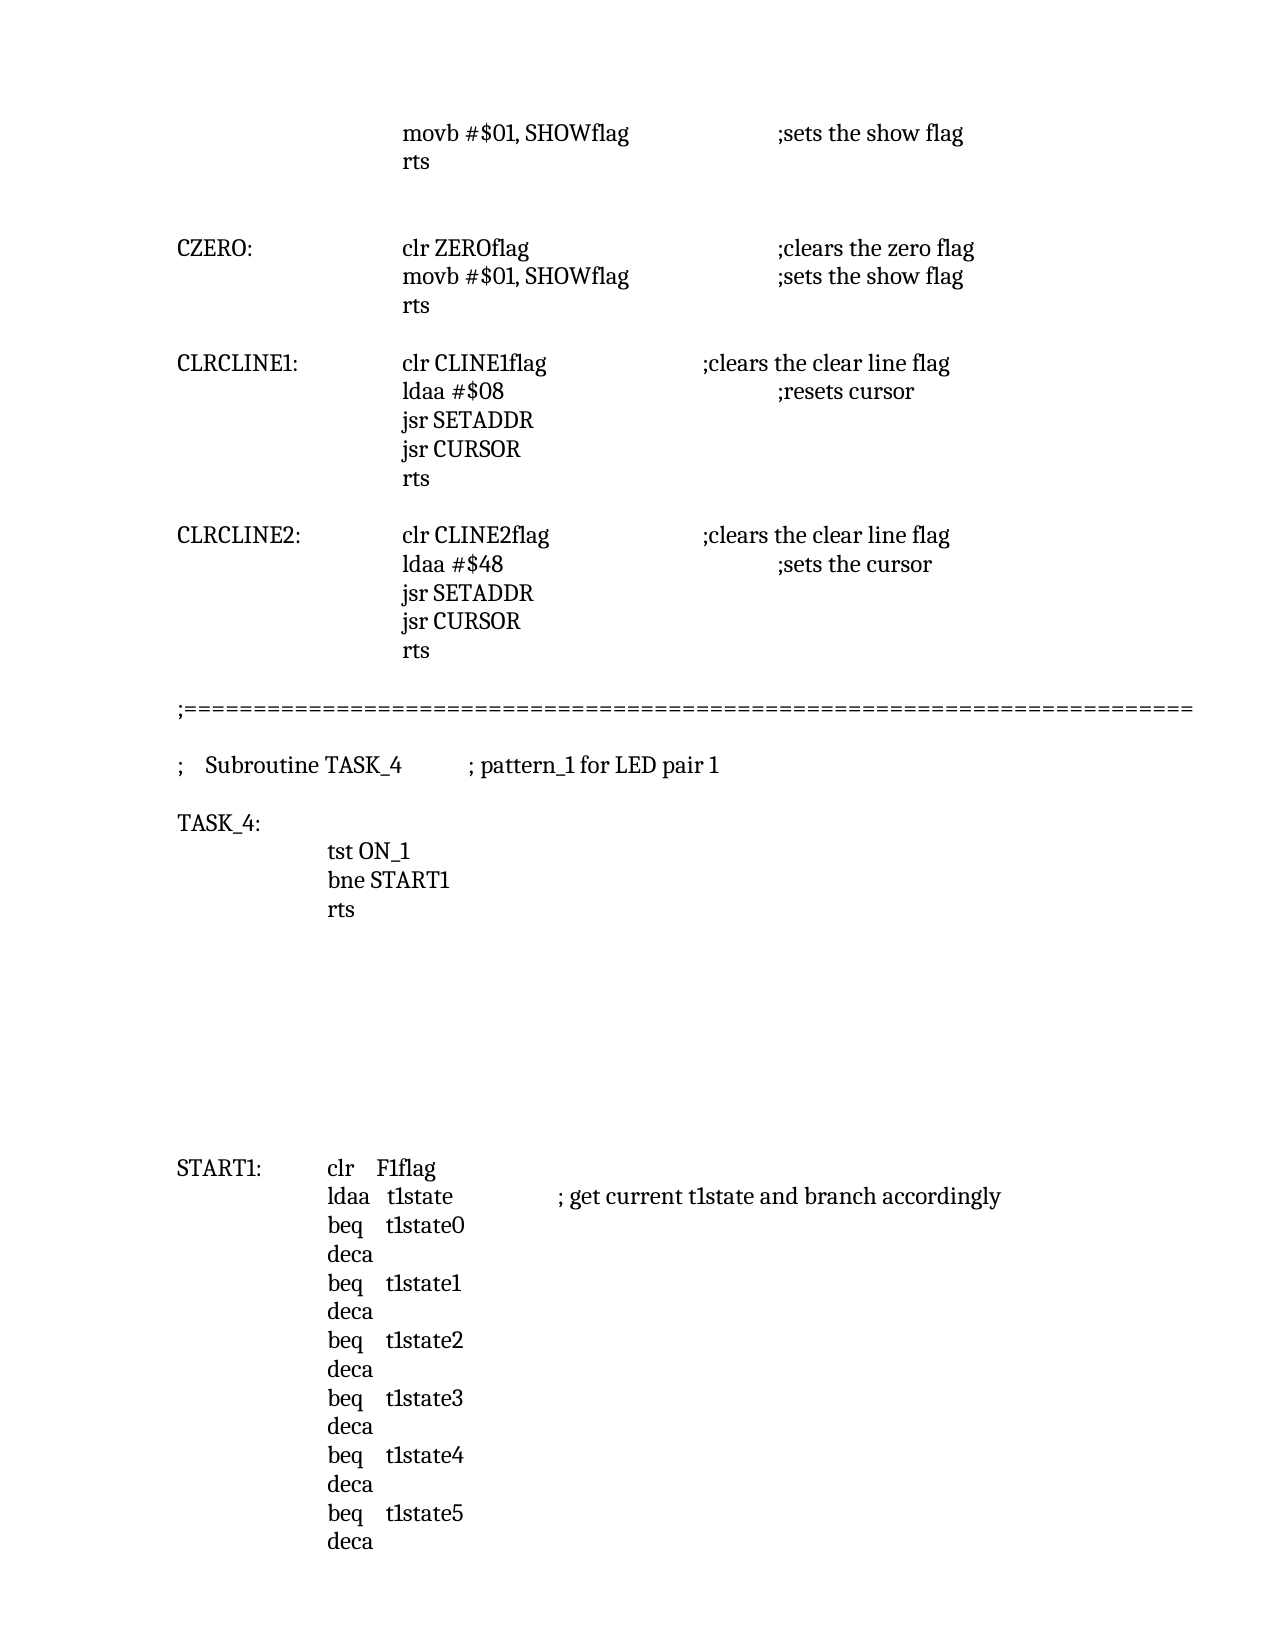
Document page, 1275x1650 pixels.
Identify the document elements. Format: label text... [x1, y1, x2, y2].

text movb #$01, SHOWflag ;sets the show flag [177, 118, 1216, 147]
text jsr SETADDR [177, 406, 1216, 435]
text START1: clr F1flag [177, 1153, 1216, 1182]
text deca [177, 1355, 1216, 1383]
text beq t1state2 [177, 1326, 1216, 1355]
text beq t1state3 [177, 1383, 1216, 1412]
text TASK_4: [177, 808, 1216, 837]
text deca [177, 1470, 1216, 1498]
text ldaa #$08 ;resets cursor [177, 377, 1216, 406]
text rts [177, 147, 1216, 176]
text rts [177, 895, 1216, 923]
text movb #$01, SHOWflag ;sets the show flag [177, 262, 1216, 291]
text beq t1state1 [177, 1268, 1216, 1297]
text deca [177, 1527, 1216, 1556]
text CLRCLINE2: clr CLINE2flag ;clears the clear line flag [177, 521, 1216, 550]
text beq t1state4 [177, 1441, 1216, 1470]
text jsr CURSOR [177, 607, 1216, 636]
text tst ON_1 [177, 837, 1216, 866]
text CZERO: clr ZEROflag ;clears the zero flag [177, 233, 1216, 262]
text ldaa #$48 ;sets the cursor [177, 550, 1216, 578]
text jsr SETADDR [177, 578, 1216, 607]
text jsr CURSOR [177, 435, 1216, 463]
text bne START1 [177, 866, 1216, 895]
text rts [177, 291, 1216, 320]
text beq t1state5 [177, 1498, 1216, 1527]
text deca [177, 1240, 1216, 1268]
text beq t1state0 [177, 1211, 1216, 1240]
text deca [177, 1412, 1216, 1441]
text ; Subroutine TASK_4 ; pattern_1 for LED pair 1 [177, 751, 1216, 780]
text ;========================================================================= [177, 693, 1216, 722]
text CLRCLINE1: clr CLINE1flag ;clears the clear line flag [177, 348, 1216, 377]
text ldaa t1state ; get current t1state and branch accordingly [177, 1182, 1216, 1211]
text deca [177, 1297, 1216, 1326]
text rts [177, 463, 1216, 492]
text rts [177, 636, 1216, 665]
